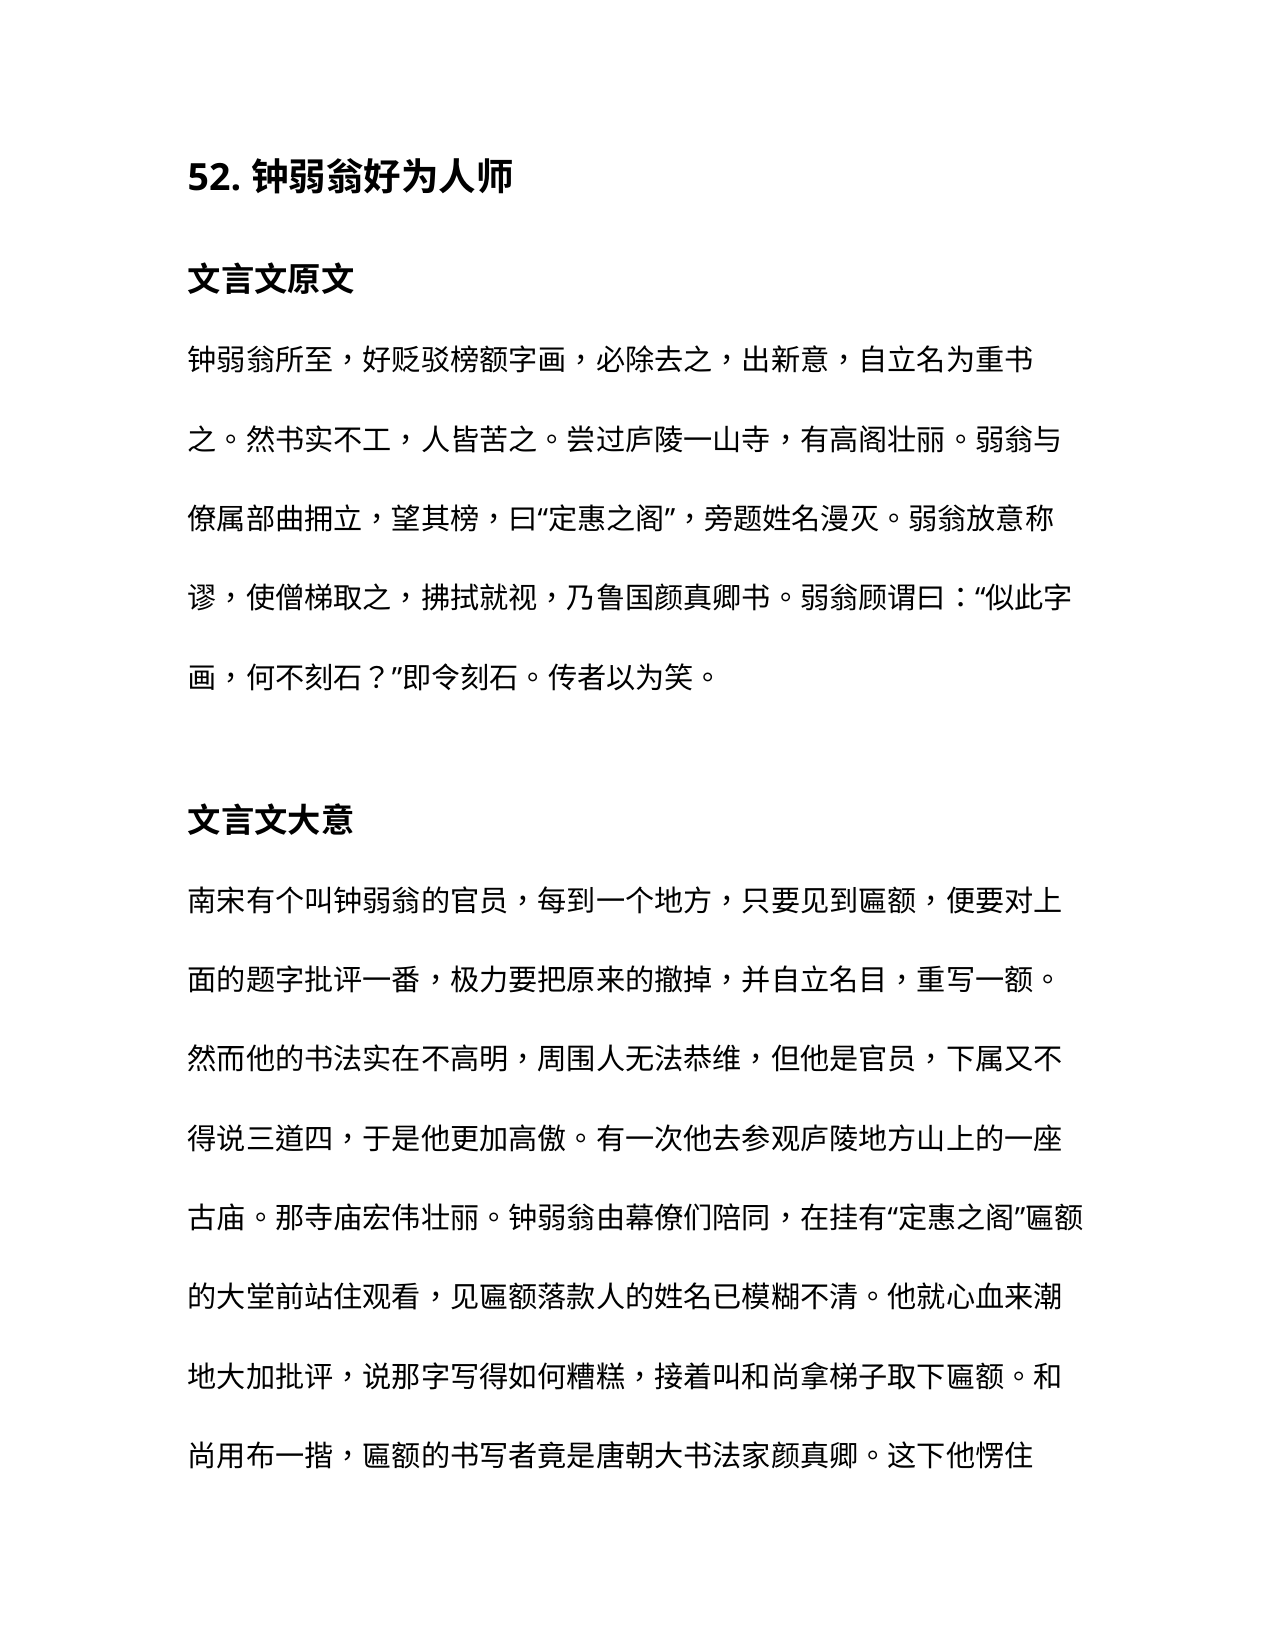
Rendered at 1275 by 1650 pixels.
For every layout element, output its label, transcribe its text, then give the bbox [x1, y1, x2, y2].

text 文言文原文 [187, 256, 1087, 301]
text 文言文大意 [187, 796, 1087, 842]
text 钟弱翁所至，好贬驳榜额字画，必除去之，出新意，自立名为重书之。然书实不工，人皆苦之。尝过庐陵一山寺，有高阁壮丽。弱翁与僚属部曲拥立，望其榜，曰“定惠之阁”，旁题姓名漫灭。弱翁放意称谬，使僧梯取之，拂拭就视，乃鲁国颜真卿书。弱翁顾谓曰：“似此字画，何不刻石？”即令刻石。传者以为笑。 [187, 339, 1087, 749]
text 52. 钟弱翁好为人师 [187, 150, 1087, 231]
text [187, 880, 1087, 1475]
